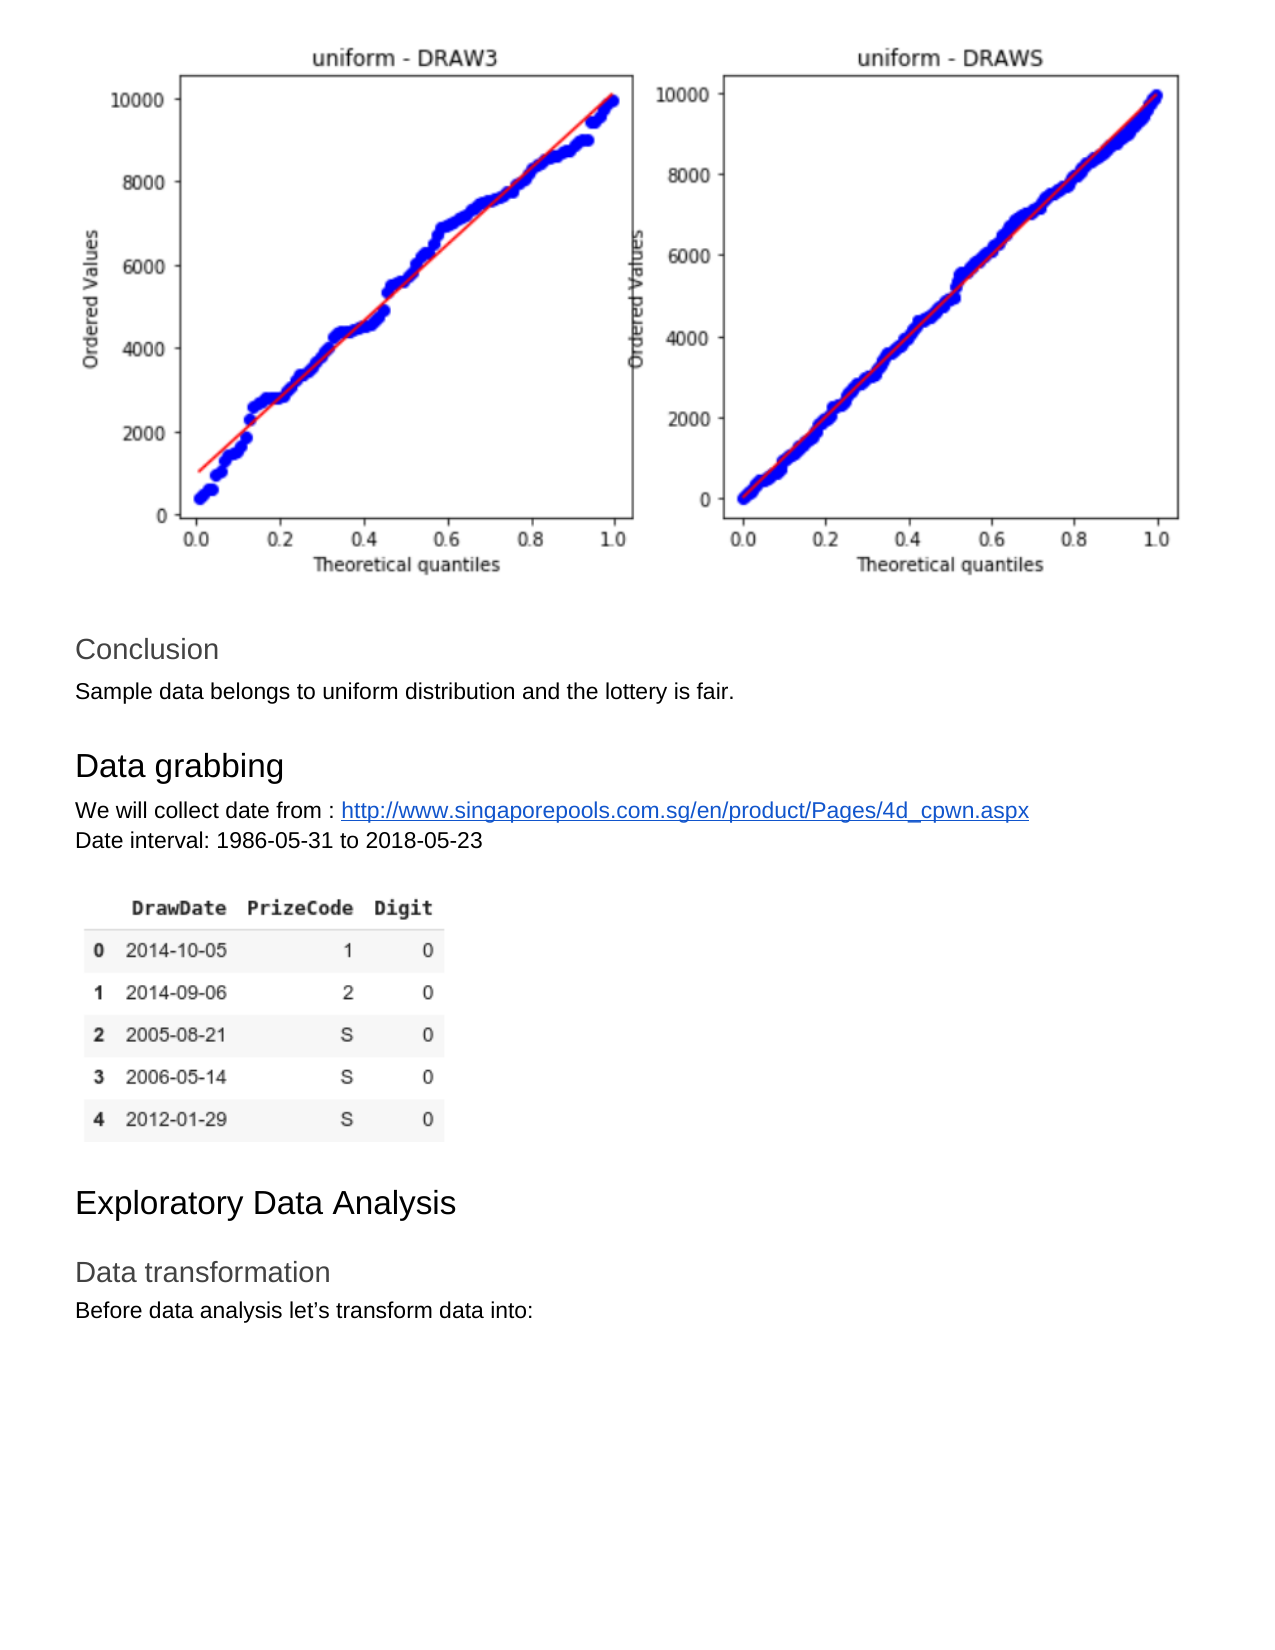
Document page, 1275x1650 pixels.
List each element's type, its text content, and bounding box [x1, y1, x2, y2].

text We will collect date from : http://www.singaporepools.com.sg/en/product/Pages/4d_cpwn.aspx [75, 797, 1200, 823]
subtitle Conclusion [75, 632, 1200, 666]
text Sample data belongs to uniform distribution and the lottery is fair. [75, 678, 1200, 704]
subtitle Data transformation [75, 1255, 1200, 1289]
subtitle Data grabbing [75, 746, 1200, 784]
picture [75, 887, 457, 1142]
picture [75, 45, 1200, 591]
text Before data analysis let’s transform data into: [75, 1297, 1200, 1323]
subtitle Exploratory Data Analysis [75, 1183, 1200, 1222]
text Date interval: 1986-05-31 to 2018-05-23 [75, 827, 1200, 853]
